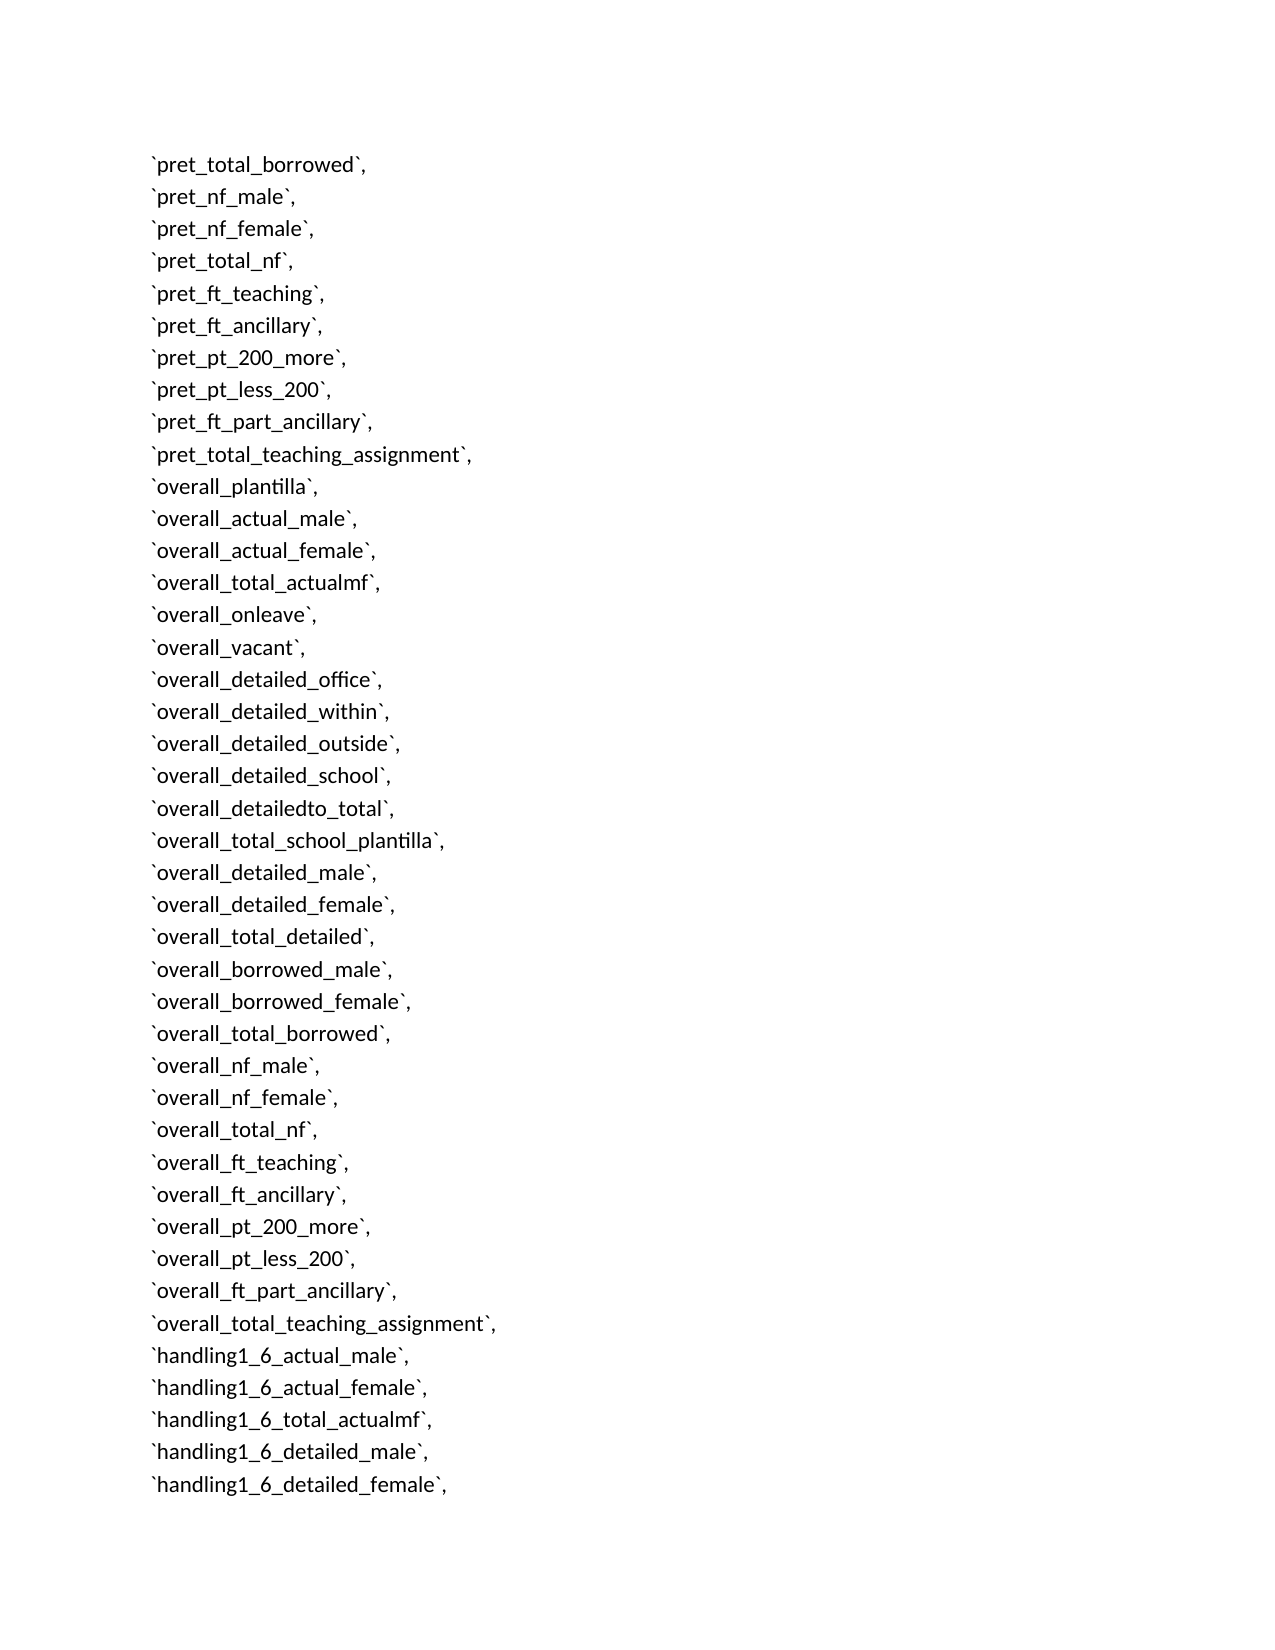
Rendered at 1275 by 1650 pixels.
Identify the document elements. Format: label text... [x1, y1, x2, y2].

text `overall_plantilla`, [150, 472, 1125, 500]
text `overall_borrowed_male`, [150, 955, 1125, 983]
text `overall_detailedto_total`, [150, 794, 1125, 822]
text `overall_detailed_outside`, [150, 729, 1125, 757]
text `handling1_6_total_actualmf`, [150, 1405, 1125, 1433]
text `overall_detailed_school`, [150, 762, 1125, 789]
text `overall_total_school_plantilla`, [150, 826, 1125, 854]
text `pret_ft_ancillary`, [150, 311, 1125, 339]
text `pret_pt_200_more`, [150, 343, 1125, 371]
text `overall_detailed_female`, [150, 890, 1125, 918]
text `pret_total_teaching_assignment`, [150, 440, 1125, 468]
text `overall_nf_male`, [150, 1051, 1125, 1079]
text `overall_pt_less_200`, [150, 1244, 1125, 1272]
text `overall_nf_female`, [150, 1083, 1125, 1111]
text `overall_ft_ancillary`, [150, 1180, 1125, 1208]
text `pret_ft_part_ancillary`, [150, 407, 1125, 436]
text `overall_total_detailed`, [150, 922, 1125, 951]
text `handling1_6_actual_male`, [150, 1341, 1125, 1369]
text `overall_total_actualmf`, [150, 568, 1125, 596]
text `overall_detailed_within`, [150, 697, 1125, 725]
text `overall_ft_part_ancillary`, [150, 1277, 1125, 1304]
text `pret_nf_male`, [150, 182, 1125, 210]
text `pret_pt_less_200`, [150, 375, 1125, 403]
text `pret_total_nf`, [150, 247, 1125, 274]
text `overall_borrowed_female`, [150, 987, 1125, 1015]
text `overall_onleave`, [150, 601, 1125, 629]
text `overall_total_borrowed`, [150, 1019, 1125, 1047]
text `overall_ft_teaching`, [150, 1148, 1125, 1176]
text `pret_ft_teaching`, [150, 279, 1125, 307]
text `overall_actual_female`, [150, 536, 1125, 564]
text `pret_total_borrowed`, [150, 150, 1125, 178]
text `pret_nf_female`, [150, 214, 1125, 242]
text `overall_pt_200_more`, [150, 1212, 1125, 1240]
text `overall_actual_male`, [150, 504, 1125, 532]
text `overall_total_teaching_assignment`, [150, 1309, 1125, 1337]
text `handling1_6_detailed_male`, [150, 1437, 1125, 1466]
text `handling1_6_actual_female`, [150, 1373, 1125, 1401]
text `handling1_6_detailed_female`, [150, 1470, 1125, 1498]
text `overall_vacant`, [150, 633, 1125, 661]
text `overall_detailed_male`, [150, 858, 1125, 886]
text `overall_total_nf`, [150, 1116, 1125, 1144]
text `overall_detailed_office`, [150, 665, 1125, 693]
